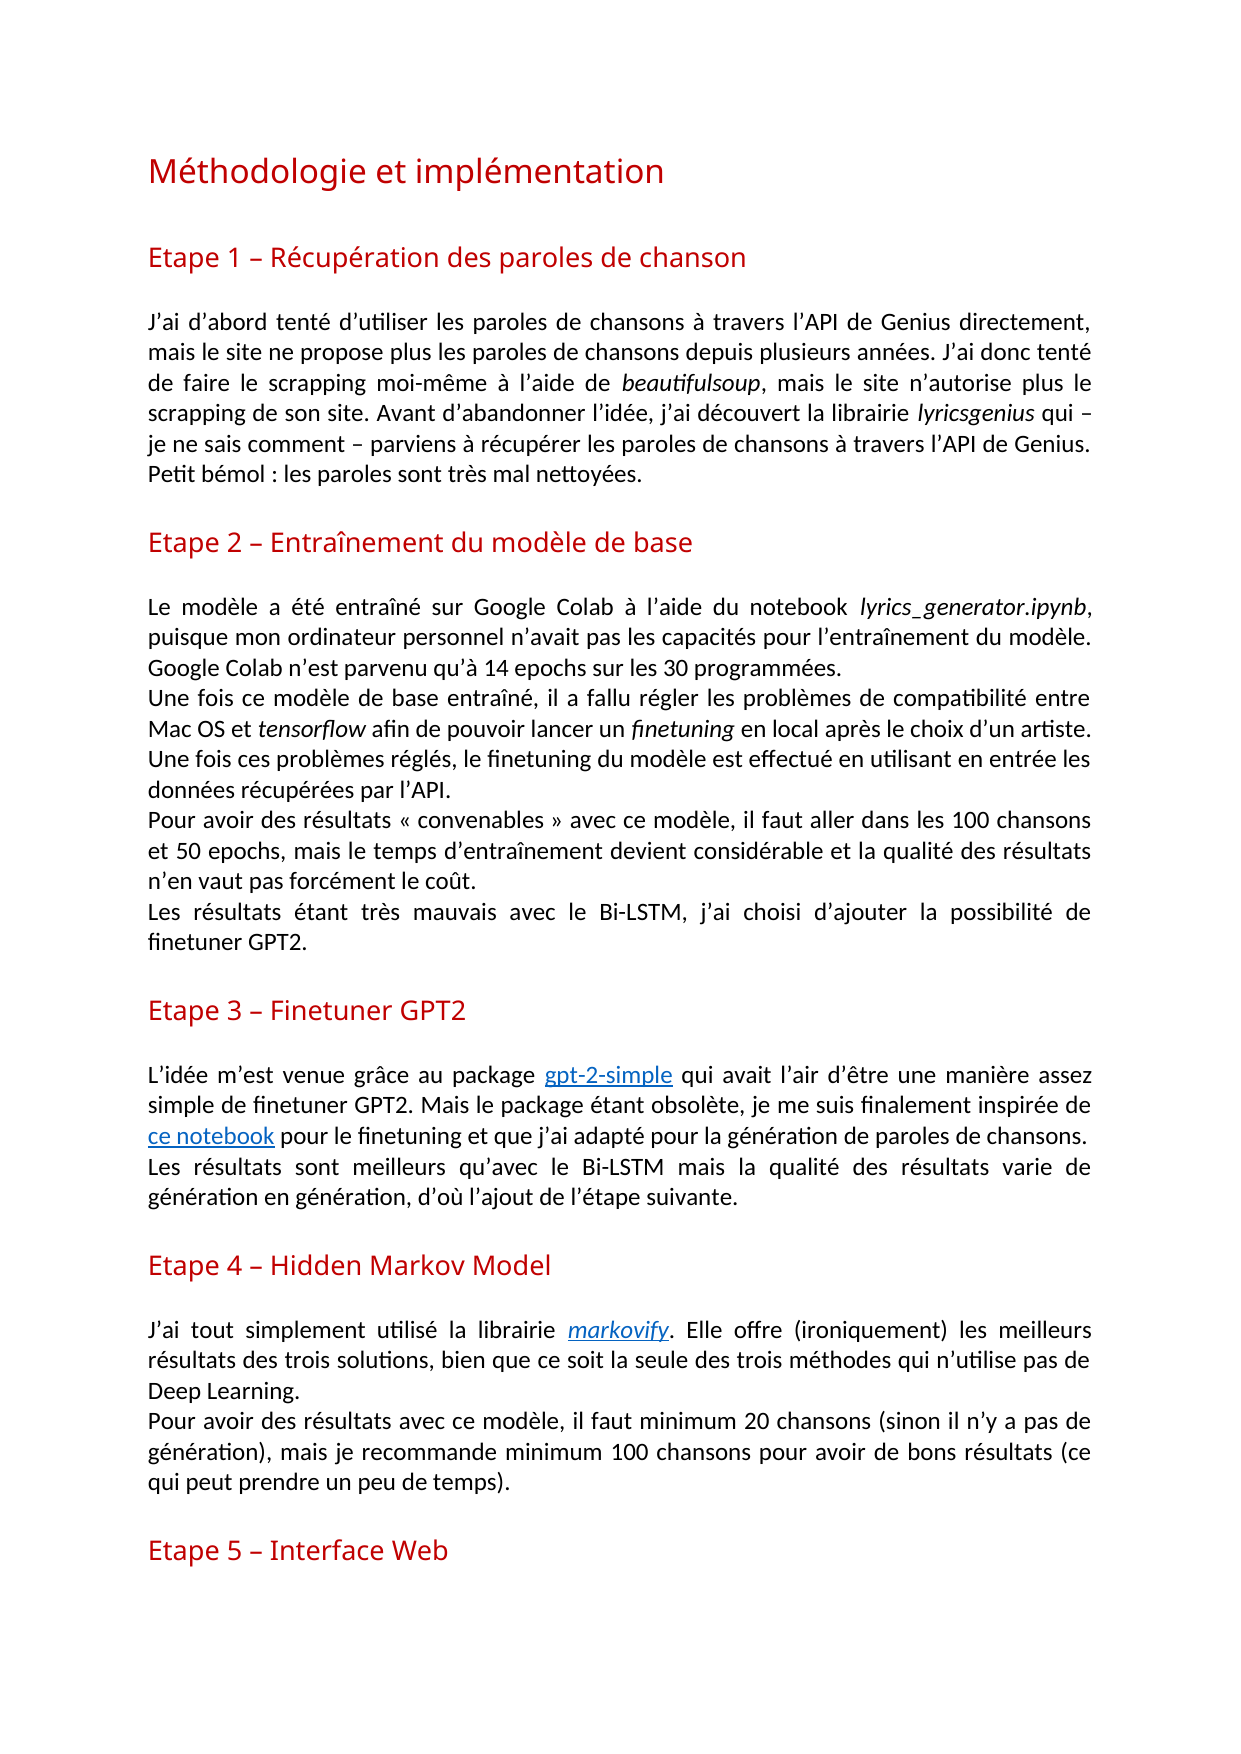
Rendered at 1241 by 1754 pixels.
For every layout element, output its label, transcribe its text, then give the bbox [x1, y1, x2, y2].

subtitle Méthodologie et implémentation [148, 148, 1093, 193]
subtitle Etape 3 – Finetuner GPT2 [148, 992, 1093, 1029]
text Une fois ce modèle de base entraîné, il a fallu régler les problèmes de compatibilité entre Mac OS et tensorflow afin de pouvoir lancer un finetuning en local après le choix d’un artiste. Une fois ces problèmes réglés, le finetuning du modèle est effectué en utilisant en entrée les données récupérées par l’API. [148, 682, 1093, 804]
subtitle Etape 1 – Récupération des paroles de chanson [148, 238, 1093, 275]
text J’ai d’abord tenté d’utiliser les paroles de chansons à travers l’API de Genius directement, mais le site ne propose plus les paroles de chansons depuis plusieurs années. J’ai donc tenté de faire le scrapping moi-même à l’aide de beautifulsoup, mais le site n’autorise plus le scrapping de son site. Avant d’abandonner l’idée, j’ai découvert la librairie lyricsgenius qui – je ne sais comment – parviens à récupérer les paroles de chansons à travers l’API de Genius. Petit bémol : les paroles sont très mal nettoyées. [148, 306, 1093, 489]
subtitle Etape 4 – Hidden Markov Model [148, 1246, 1093, 1283]
subtitle Etape 5 – Interface Web [148, 1532, 1093, 1568]
subtitle Etape 2 – Entraînement du modèle de base [148, 523, 1093, 560]
text Les résultats sont meilleurs qu’avec le Bi-LSTM mais la qualité des résultats varie de génération en génération, d’où l’ajout de l’étape suivante. [148, 1151, 1093, 1212]
text Pour avoir des résultats avec ce modèle, il faut minimum 20 chansons (sinon il n’y a pas de génération), mais je recommande minimum 100 chansons pour avoir de bons résultats (ce qui peut prendre un peu de temps). [148, 1405, 1093, 1497]
text Les résultats étant très mauvais avec le Bi-LSTM, j’ai choisi d’ajouter la possibilité de finetuner GPT2. [148, 896, 1093, 957]
text L’idée m’est venue grâce au package gpt-2-simple qui avait l’air d’être une manière assez simple de finetuner GPT2. Mais le package étant obsolète, je me suis finalement inspirée de ce notebook pour le finetuning et que j’ai adapté pour la génération de paroles de chansons. [148, 1059, 1093, 1151]
text J’ai tout simplement utilisé la librairie markovify. Elle offre (ironiquement) les meilleurs résultats des trois solutions, bien que ce soit la seule des trois méthodes qui n’utilise pas de Deep Learning. [148, 1314, 1093, 1405]
text Le modèle a été entraîné sur Google Colab à l’aide du notebook lyrics_generator.ipynb, puisque mon ordinateur personnel n’avait pas les capacités pour l’entraînement du modèle. Google Colab n’est parvenu qu’à 14 epochs sur les 30 programmées. [148, 591, 1093, 682]
text Pour avoir des résultats « convenables » avec ce modèle, il faut aller dans les 100 chansons et 50 epochs, mais le temps d’entraînement devient considérable et la qualité des résultats n’en vaut pas forcément le coût. [148, 804, 1093, 896]
